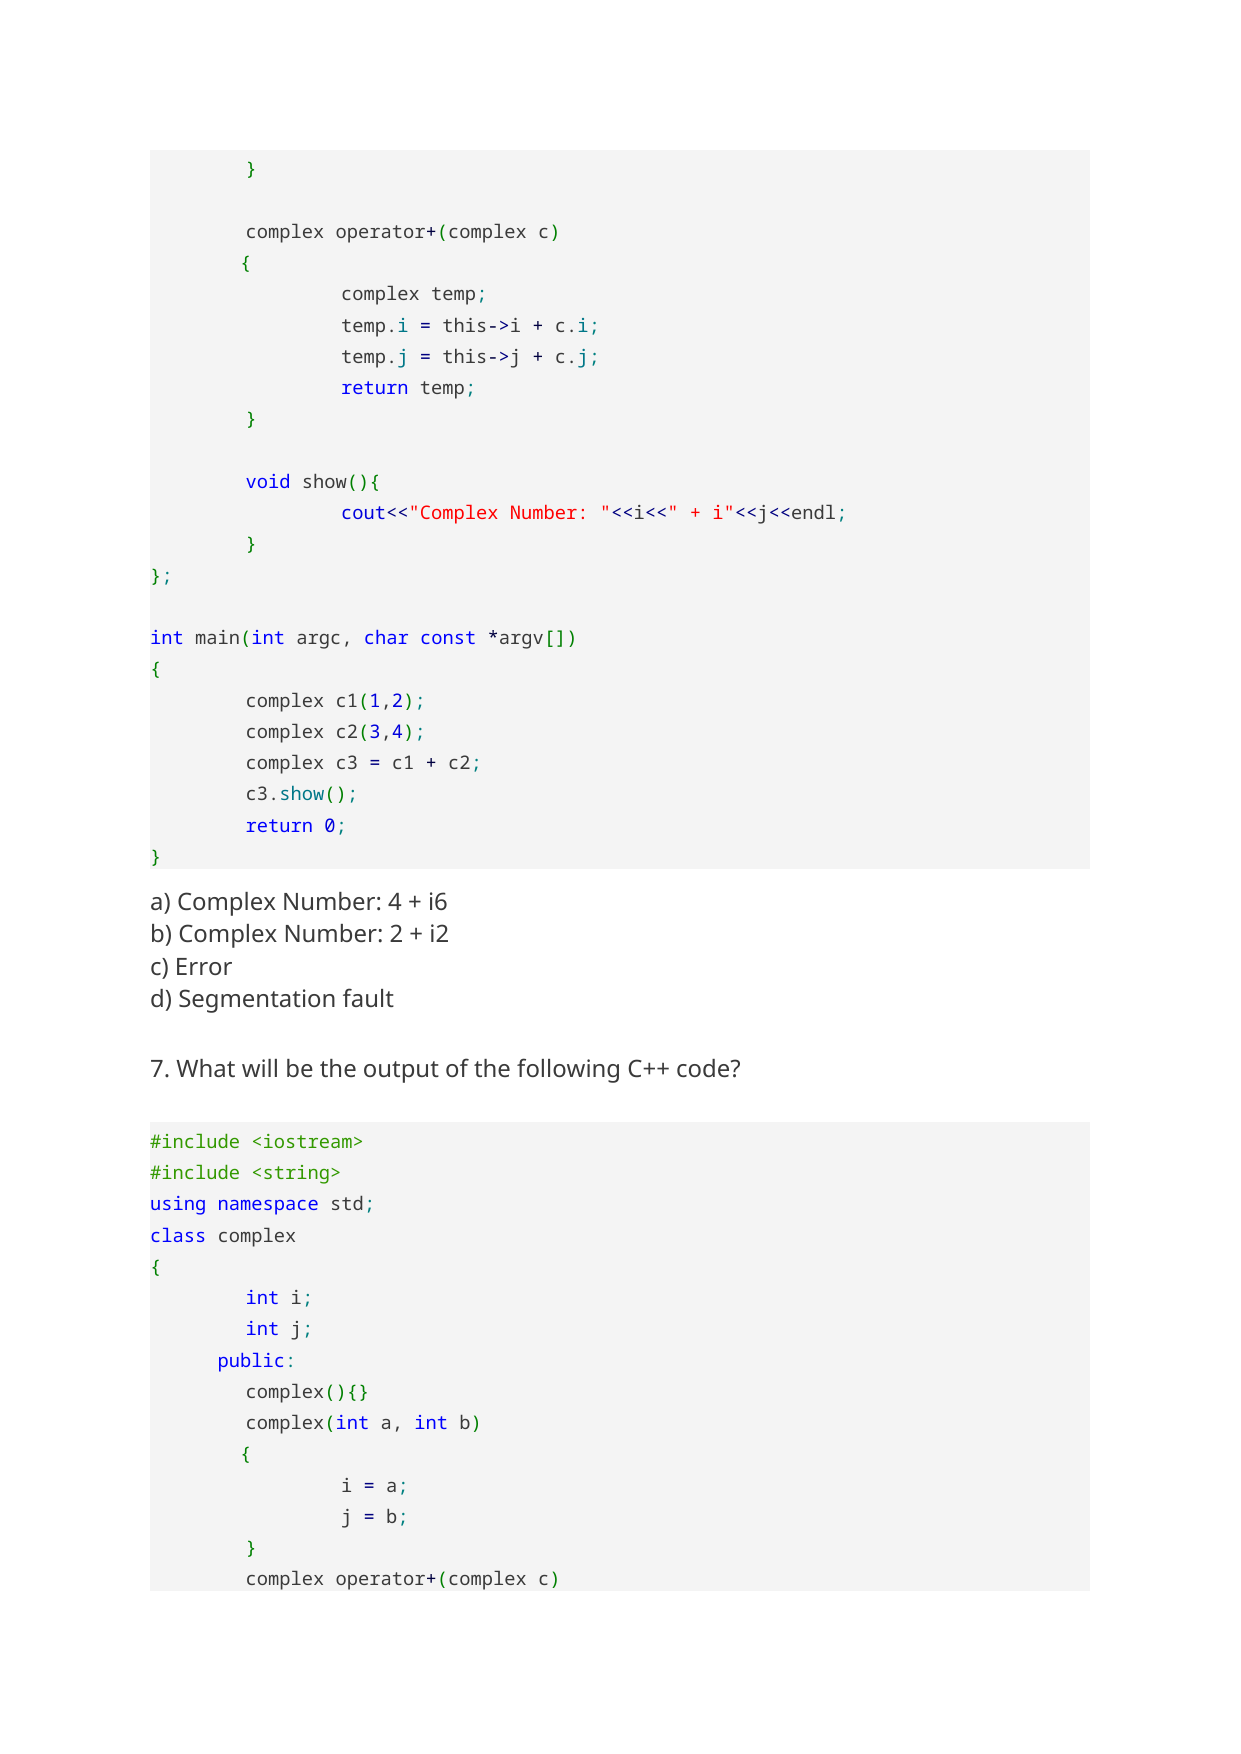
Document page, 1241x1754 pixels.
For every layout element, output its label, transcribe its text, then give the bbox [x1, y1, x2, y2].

text #include <string> [150, 1154, 1090, 1185]
text complex c2(3,4); [150, 712, 1090, 744]
text return temp; [150, 369, 1090, 400]
text complex(int a, int b) [150, 1404, 1090, 1435]
text { [150, 1247, 1090, 1279]
text { [150, 1435, 1090, 1466]
text } [150, 400, 1090, 431]
text i = a; [150, 1466, 1090, 1497]
text complex c3 = c1 + c2; [150, 744, 1090, 775]
text c3.show(); [150, 775, 1090, 806]
text } [150, 150, 1090, 181]
text } [150, 1529, 1090, 1560]
text complex operator+(complex c) [150, 212, 1090, 244]
text int main(int argc, char const *argv[]) [150, 619, 1090, 650]
text complex(){} [150, 1372, 1090, 1404]
text } [150, 525, 1090, 556]
text public: [150, 1341, 1090, 1372]
text class complex [150, 1216, 1090, 1247]
text 7. What will be the output of the following C++ code? [150, 1052, 1090, 1085]
text int j; [150, 1310, 1090, 1341]
text int i; [150, 1279, 1090, 1310]
text { [150, 650, 1090, 681]
text cout<<"Complex Number: "<<i<<" + i"<<j<<endl; [150, 494, 1090, 525]
text temp.j = this->j + c.j; [150, 337, 1090, 369]
text using namespace std; [150, 1185, 1090, 1216]
text #include <iostream> [150, 1122, 1090, 1154]
text }; [150, 556, 1090, 587]
text complex temp; [150, 275, 1090, 306]
text { [150, 244, 1090, 275]
text temp.i = this->i + c.i; [150, 306, 1090, 337]
text return 0; [150, 806, 1090, 837]
text complex operator+(complex c) [150, 1560, 1090, 1591]
text a) Complex Number: 4 + i6 b) Complex Number: 2 + i2 c) Error d) Segmentation fault [150, 884, 1090, 1015]
text j = b; [150, 1497, 1090, 1529]
text void show(){ [150, 462, 1090, 494]
text complex c1(1,2); [150, 681, 1090, 712]
text } [150, 837, 1090, 869]
